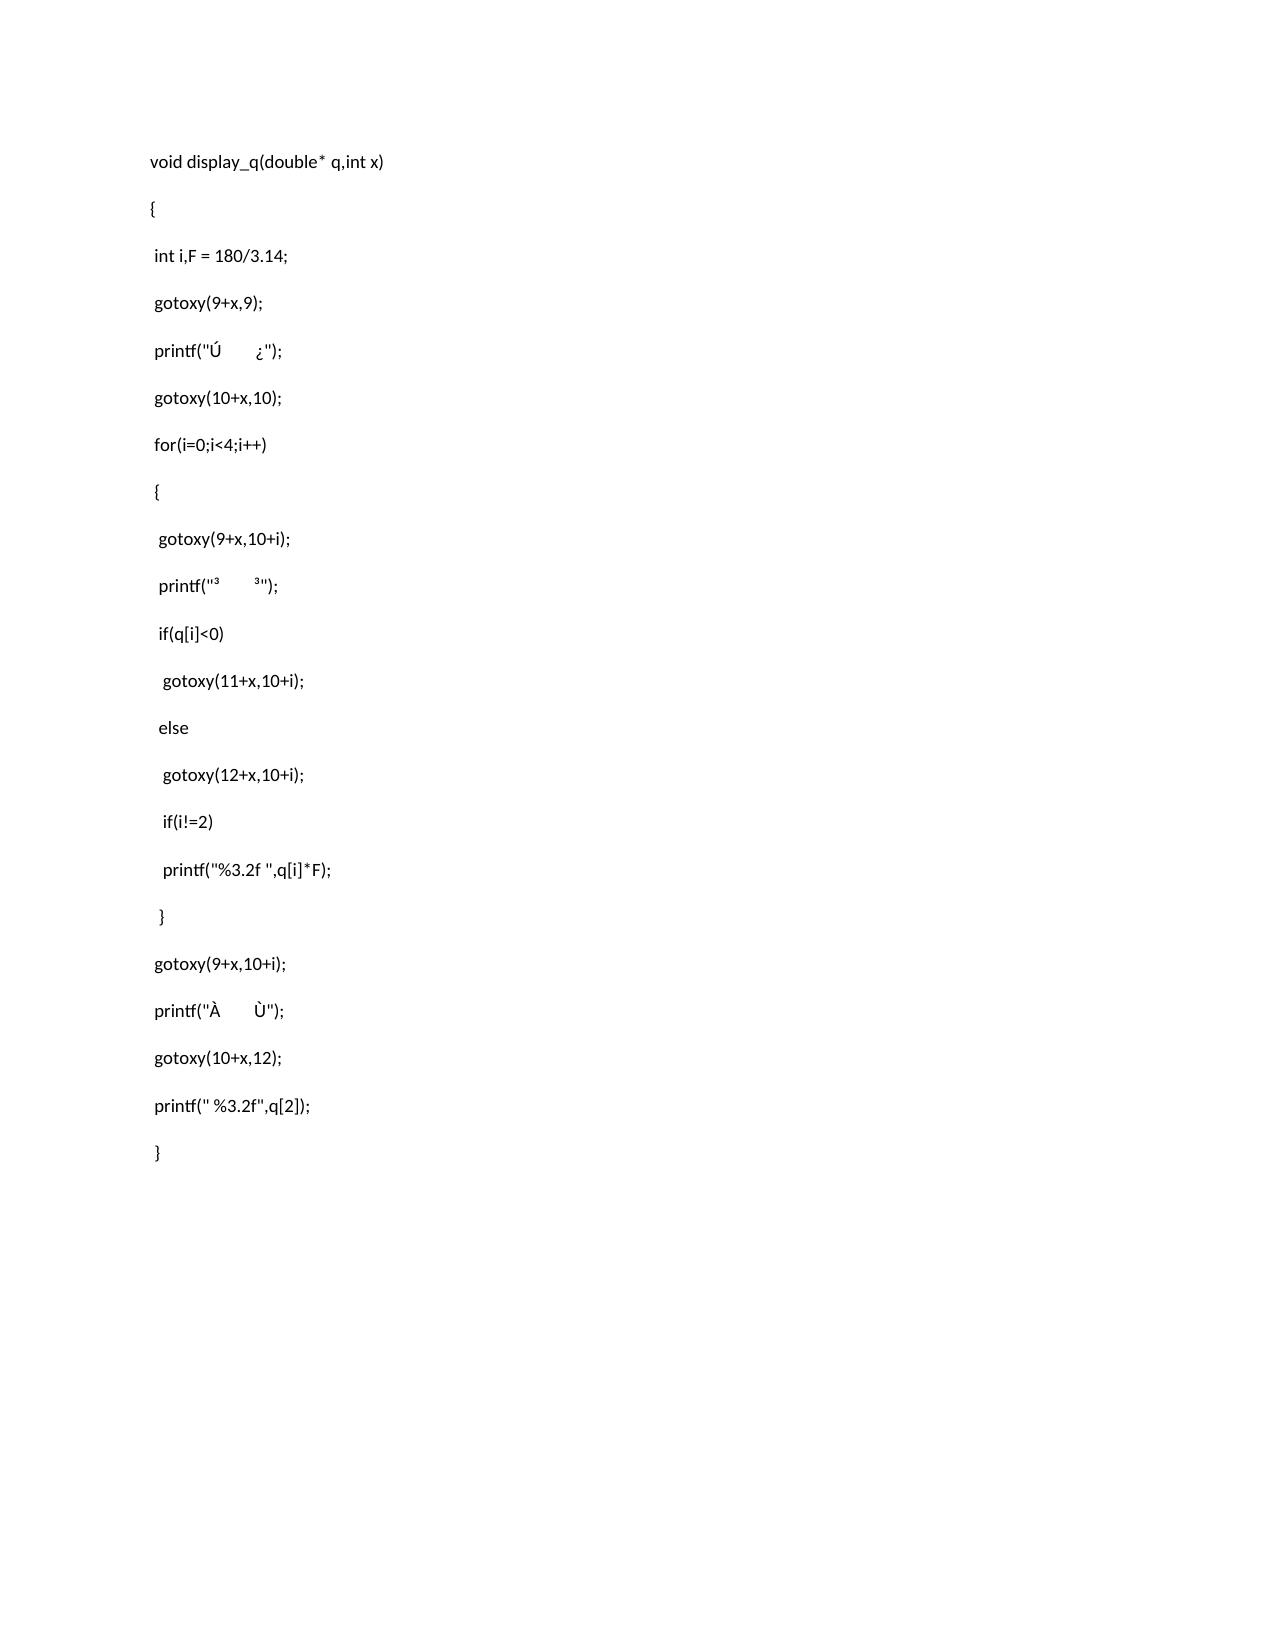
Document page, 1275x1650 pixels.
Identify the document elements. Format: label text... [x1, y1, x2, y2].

text if(q[i]<0) [150, 622, 1125, 645]
text printf("Ú ¿"); [150, 339, 1125, 362]
text gotoxy(11+x,10+i); [150, 669, 1125, 692]
text gotoxy(9+x,9); [150, 292, 1125, 314]
text printf(" %3.2f",q[2]); [150, 1094, 1125, 1117]
text printf("³ ³"); [150, 575, 1125, 598]
text gotoxy(9+x,10+i); [150, 952, 1125, 975]
text { [150, 197, 1125, 220]
text gotoxy(10+x,10); [150, 386, 1125, 409]
text gotoxy(9+x,10+i); [150, 527, 1125, 550]
text gotoxy(12+x,10+i); [150, 763, 1125, 786]
text printf("À Ù"); [150, 999, 1125, 1022]
text { [150, 480, 1125, 503]
text printf("%3.2f ",q[i]*F); [150, 858, 1125, 881]
text } [150, 1141, 1125, 1164]
text int i,F = 180/3.14; [150, 244, 1125, 267]
text for(i=0;i<4;i++) [150, 433, 1125, 456]
text } [150, 905, 1125, 928]
text gotoxy(10+x,12); [150, 1047, 1125, 1069]
text else [150, 716, 1125, 739]
text void display_q(double* q,int x) [150, 150, 1125, 173]
text if(i!=2) [150, 811, 1125, 833]
